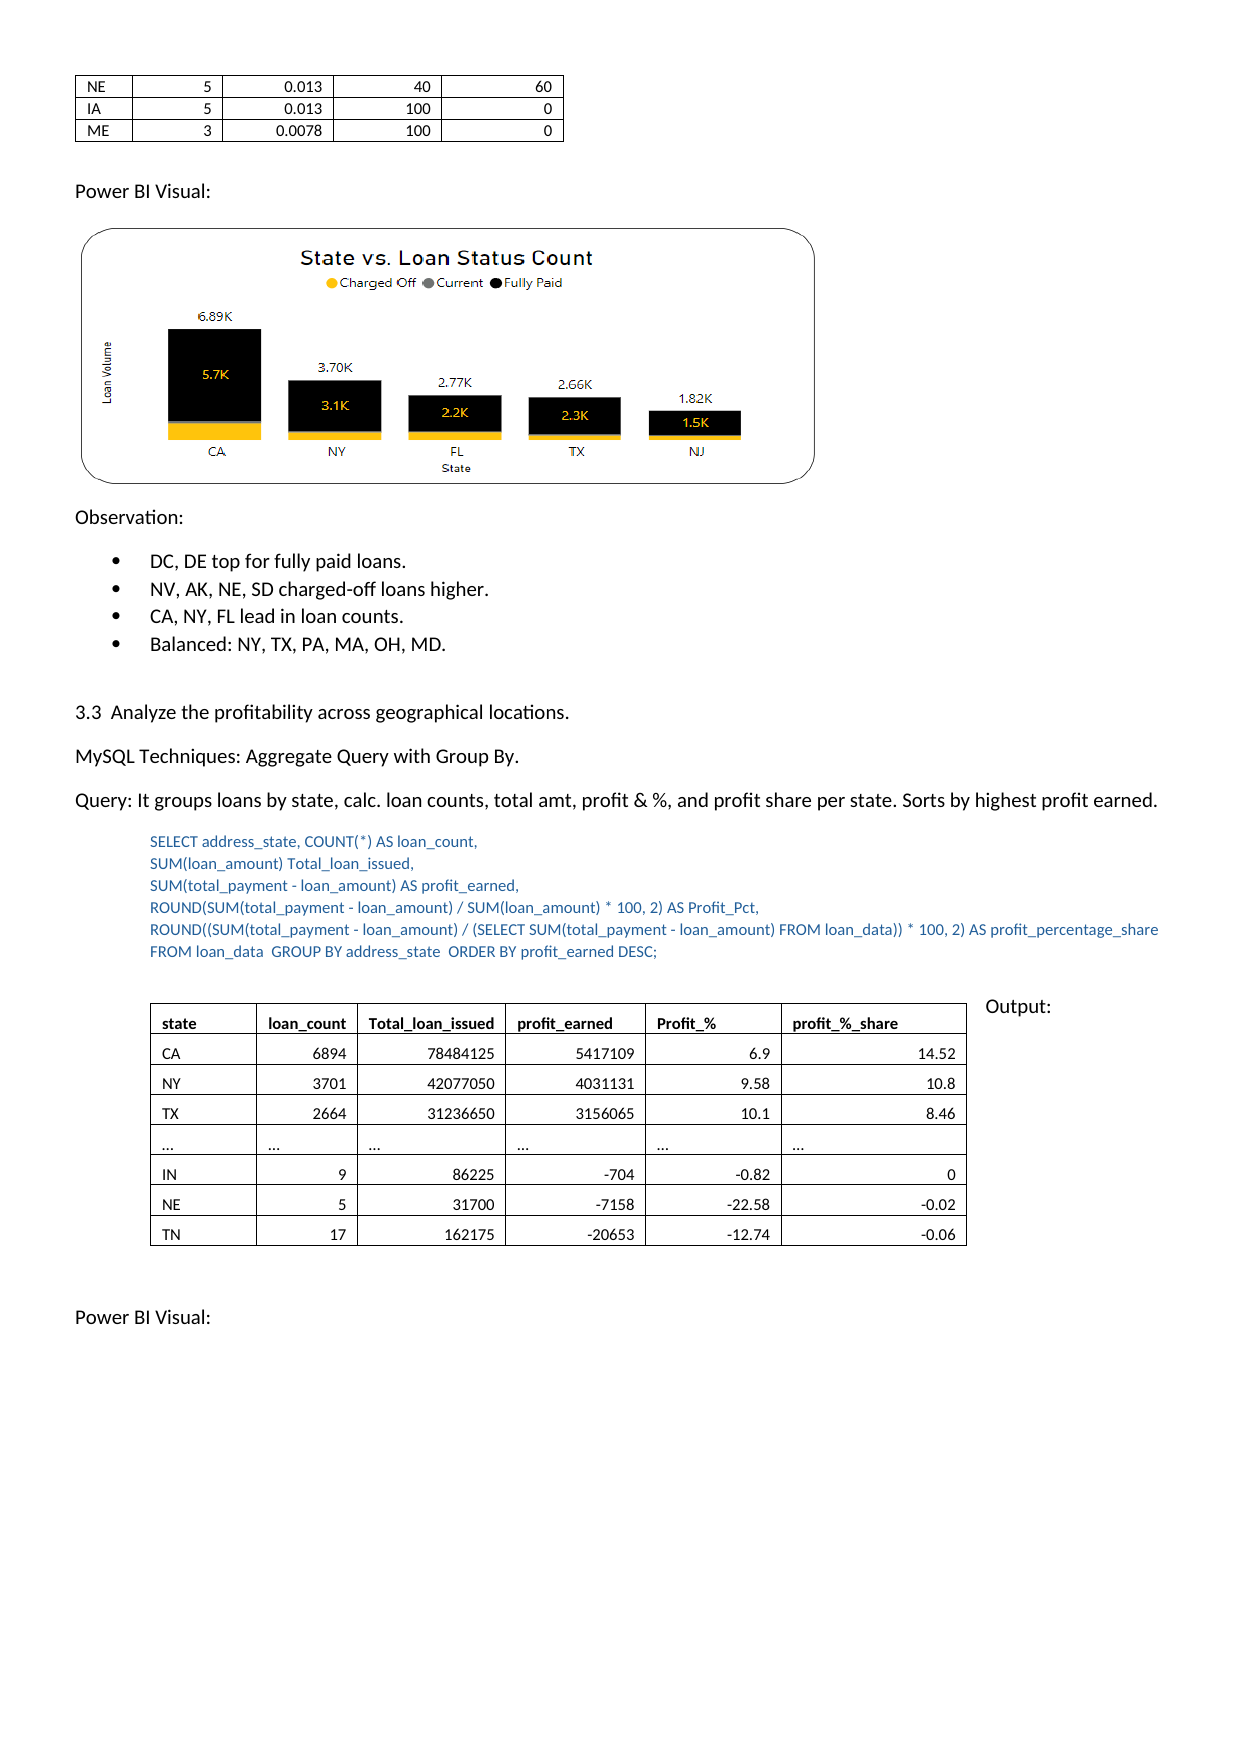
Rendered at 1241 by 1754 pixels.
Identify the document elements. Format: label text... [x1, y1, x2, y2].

table_cell 5 [257, 1185, 357, 1214]
table_cell 2664 [257, 1095, 357, 1124]
text Query: It groups loans by state, calc. loan counts, total amt, profit & %, and profit share per state. Sorts by highest profit earned. [75, 788, 1165, 813]
table_cell 0 [782, 1155, 966, 1184]
table_header profit_earned [506, 1004, 645, 1033]
table_cell 17 [257, 1216, 357, 1245]
table_cell 10.8 [782, 1065, 966, 1094]
table_cell TX [151, 1095, 256, 1124]
table_cell 78484125 [358, 1034, 505, 1063]
table_cell NE [76, 76, 132, 97]
table_cell 3701 [257, 1065, 357, 1094]
text Output: [75, 993, 1165, 1019]
table_cell 5417109 [506, 1034, 645, 1063]
table_cell 6894 [257, 1034, 357, 1063]
table_cell 0 [442, 120, 563, 141]
table_cell 9.58 [646, 1065, 781, 1094]
table_cell ME [76, 120, 132, 141]
table_cell CA [151, 1034, 256, 1063]
text SELECT address_state, COUNT(*) AS loan_count, [150, 832, 1165, 852]
table_cell 0.013 [223, 98, 333, 119]
table_cell 100 [334, 98, 441, 119]
table_cell 4031131 [506, 1065, 645, 1094]
table_cell 100 [334, 120, 441, 141]
table_cell 10.1 [646, 1095, 781, 1124]
text SUM(loan_amount) Total_loan_issued, [150, 854, 1165, 874]
table_cell 86225 [358, 1155, 505, 1184]
text FROM loan_data GROUP BY address_state ORDER BY profit_earned DESC; [150, 941, 1165, 961]
table_cell … [782, 1125, 966, 1154]
table_cell 31700 [358, 1185, 505, 1214]
table_cell 0.0078 [223, 120, 333, 141]
table_cell … [506, 1125, 645, 1154]
table_cell 162175 [358, 1216, 505, 1245]
table_cell 5 [133, 76, 222, 97]
table_header profit_%_share [782, 1004, 966, 1033]
table_cell 3 [133, 120, 222, 141]
table_cell IA [76, 98, 132, 119]
table_cell -20653 [506, 1216, 645, 1245]
table_cell … [646, 1125, 781, 1154]
list CA, NY, FL lead in loan counts. [112, 603, 1165, 629]
list DC, DE top for fully paid loans. [112, 548, 1165, 574]
table_cell 0.013 [223, 76, 333, 97]
table_cell -0.82 [646, 1155, 781, 1184]
table_cell -7158 [506, 1185, 645, 1214]
list Balanced: NY, TX, PA, MA, OH, MD. [112, 631, 1165, 656]
table_cell 40 [334, 76, 441, 97]
table_header loan_count [257, 1004, 357, 1033]
table_cell 14.52 [782, 1034, 966, 1063]
table_cell -704 [506, 1155, 645, 1184]
table_cell 3156065 [506, 1095, 645, 1124]
text ROUND((SUM(total_payment - loan_amount) / (SELECT SUM(total_payment - loan_amount) FROM loan_data)) * 100, 2) AS profit_percentage_share [150, 919, 1165, 939]
text 3.3 Analyze the profitability across geographical locations. [75, 699, 1165, 725]
table_cell 5 [133, 98, 222, 119]
table_cell 60 [442, 76, 563, 97]
table_cell 8.46 [782, 1095, 966, 1124]
table_cell 42077050 [358, 1065, 505, 1094]
table_cell -12.74 [646, 1216, 781, 1245]
table_cell -22.58 [646, 1185, 781, 1214]
table_cell -0.06 [782, 1216, 966, 1245]
table_cell 6.9 [646, 1034, 781, 1063]
text Power BI Visual: [75, 1304, 1165, 1330]
text MySQL Techniques: Aggregate Query with Group By. [75, 744, 1165, 769]
text ROUND(SUM(total_payment - loan_amount) / SUM(loan_amount) * 100, 2) AS Profit_Pct, [150, 897, 1165, 918]
table_cell -0.02 [782, 1185, 966, 1214]
table_cell 9 [257, 1155, 357, 1184]
table_header Profit_% [646, 1004, 781, 1033]
table_header state [151, 1004, 256, 1033]
table_cell TN [151, 1216, 256, 1245]
table_cell … [358, 1125, 505, 1154]
table_cell IN [151, 1155, 256, 1184]
table_cell NE [151, 1185, 256, 1214]
table_cell 31236650 [358, 1095, 505, 1124]
text Power BI Visual: [75, 179, 1165, 204]
table_cell NY [151, 1065, 256, 1094]
table_cell 0 [442, 98, 563, 119]
table_cell … [257, 1125, 357, 1154]
picture [75, 220, 822, 486]
text Observation: [75, 504, 1165, 530]
text SUM(total_payment - loan_amount) AS profit_earned, [150, 876, 1165, 896]
list NV, AK, NE, SD charged-off loans higher. [112, 576, 1165, 601]
table_cell … [151, 1125, 256, 1154]
table_header Total_loan_issued [358, 1004, 505, 1033]
